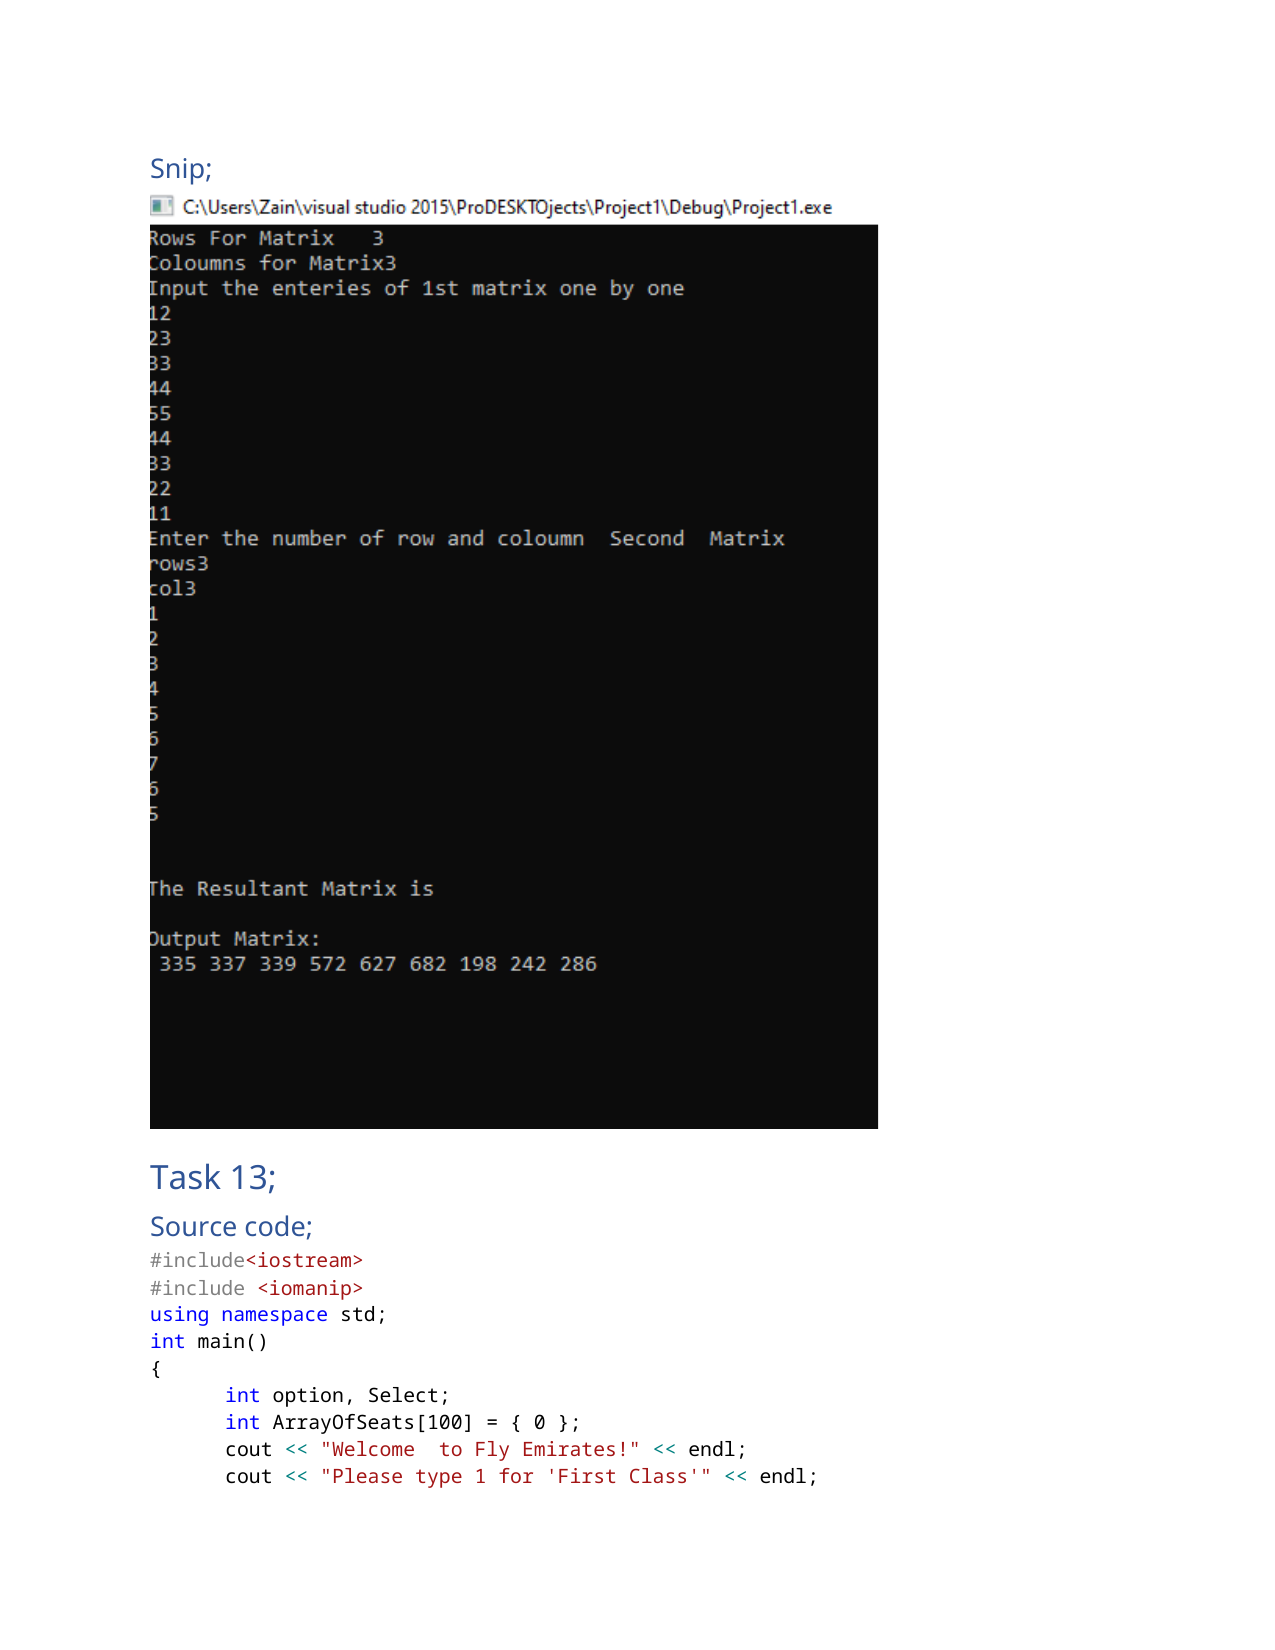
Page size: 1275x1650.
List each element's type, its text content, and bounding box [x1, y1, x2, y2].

subtitle Task 13; [150, 1154, 1125, 1199]
picture [150, 189, 879, 1129]
subtitle Snip; [150, 150, 1125, 187]
subtitle Source code; [150, 1207, 1125, 1244]
text #include<iostream> [150, 1247, 1125, 1274]
text { [150, 1355, 1125, 1382]
text cout << "Welcome to Fly Emirates!" << endl; [150, 1436, 1125, 1463]
text #include <iomanip> [150, 1274, 1125, 1301]
text int option, Select; [150, 1382, 1125, 1409]
text using namespace std; [150, 1301, 1125, 1328]
text int main() [150, 1328, 1125, 1355]
text cout << "Please type 1 for 'First Class'" << endl; [150, 1463, 1125, 1489]
text int ArrayOfSeats[100] = { 0 }; [150, 1409, 1125, 1436]
